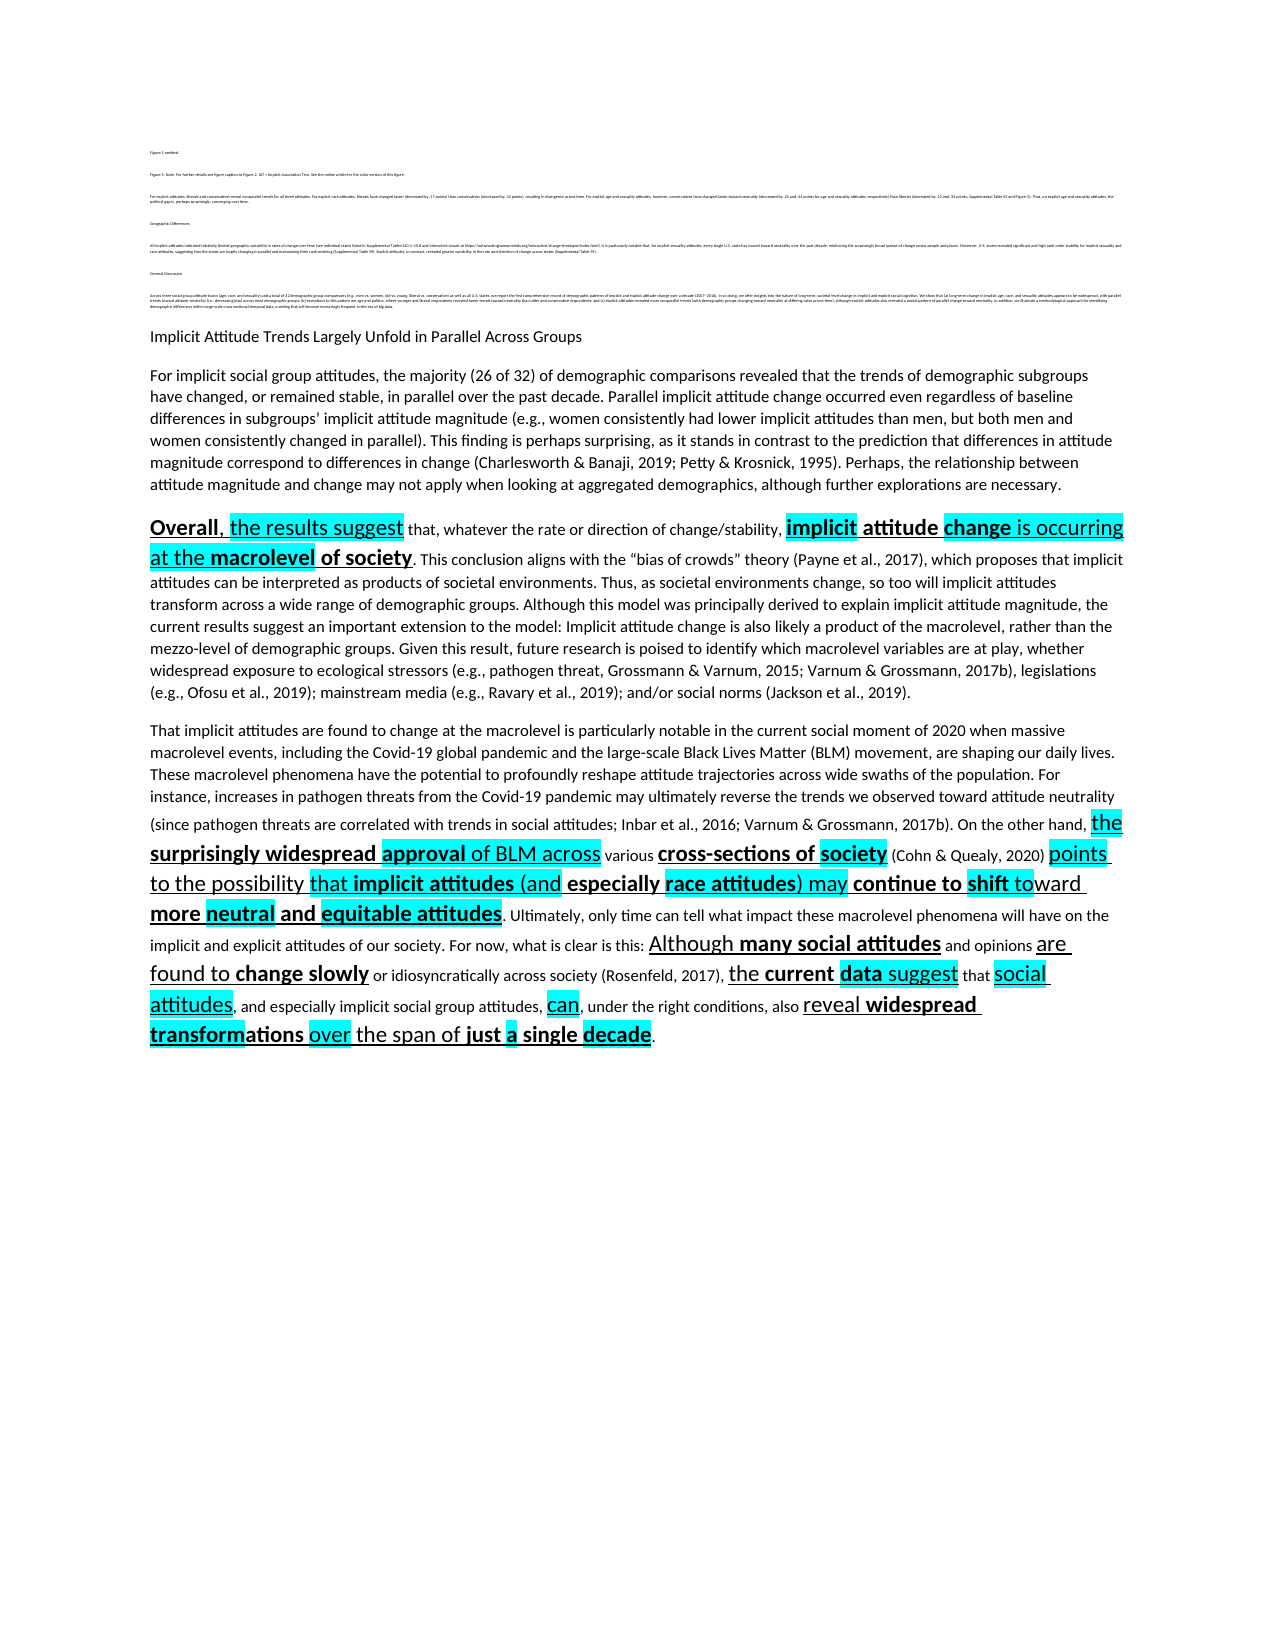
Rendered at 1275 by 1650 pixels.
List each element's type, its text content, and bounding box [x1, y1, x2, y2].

text For implicit social group attitudes, the majority (26 of 32) of demographic comparisons revealed that the trends of demographic subgroups have changed, or remained stable, in parallel over the past decade. Parallel implicit attitude change occurred even regardless of baseline differences in subgroups’ implicit attitude magnitude (e.g., women consistently had lower implicit attitudes than men, but both men and women consistently changed in parallel). This finding is perhaps surprising, as it stands in contrast to the prediction that differences in attitude magnitude correspond to differences in change (Charlesworth & Banaji, 2019; Petty & Krosnick, 1995). Perhaps, the relationship between attitude magnitude and change may not apply when looking at aggregated demographics, although further explorations are necessary. [150, 365, 1125, 494]
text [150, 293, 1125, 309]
text Overall, the results suggest that, whatever the rate or direction of change/stability, implicit attitude change is occurring at the macrolevel of society. This conclusion aligns with the “bias of crowds” theory (Payne et al., 2017), which proposes that implicit attitudes can be interpreted as products of societal environments. Thus, as societal environments change, so too will implicit attitudes transform across a wide range of demographic groups. Although this model was principally derived to explain implicit attitude magnitude, the current results suggest an important extension to the model: Implicit attitude change is also likely a product of the macrolevel, rather than the mezzo-level of demographic groups. Given this result, future research is poised to identify which macrolevel variables are at play, whether widespread exposure to ecological stressors (e.g., pathogen threat, Grossmann & Varnum, 2015; Varnum & Grossmann, 2017b), legislations (e.g., Ofosu et al., 2019); mainstream media (e.g., Ravary et al., 2019); and/or social norms (Jackson et al., 2019). [150, 513, 1125, 702]
text Implicit Attitude Trends Largely Unfold in Parallel Across Groups [150, 326, 1125, 347]
text That implicit attitudes are found to change at the macrolevel is particularly notable in the current social moment of 2020 when massive macrolevel events, including the Covid-19 global pandemic and the large-scale Black Lives Matter (BLM) movement, are shaping our daily lives. These macrolevel phenomena have the potential to profoundly reshape attitude trajectories across wide swaths of the population. For instance, increases in pathogen threats from the Covid-19 pandemic may ultimately reverse the trends we observed toward attitude neutrality (since pathogen threats are correlated with trends in social attitudes; Inbar et al., 2016; Varnum & Grossmann, 2017b). On the other hand, the surprisingly widespread approval of BLM across various cross-sections of society (Cohn & Quealy, 2020) points to the possibility that implicit attitudes (and especially race attitudes) may continue to shift toward more neutral and equitable attitudes. Ultimately, only time can tell what impact these macrolevel phenomena will have on the implicit and explicit attitudes of our society. For now, what is clear is this: Although many social attitudes and opinions are found to change slowly or idiosyncratically across society (Rosenfeld, 2017), the current data suggest that social attitudes, and especially implicit social group attitudes, can, under the right conditions, also reveal widespread transformations over the span of just a single decade. [150, 720, 1125, 1048]
